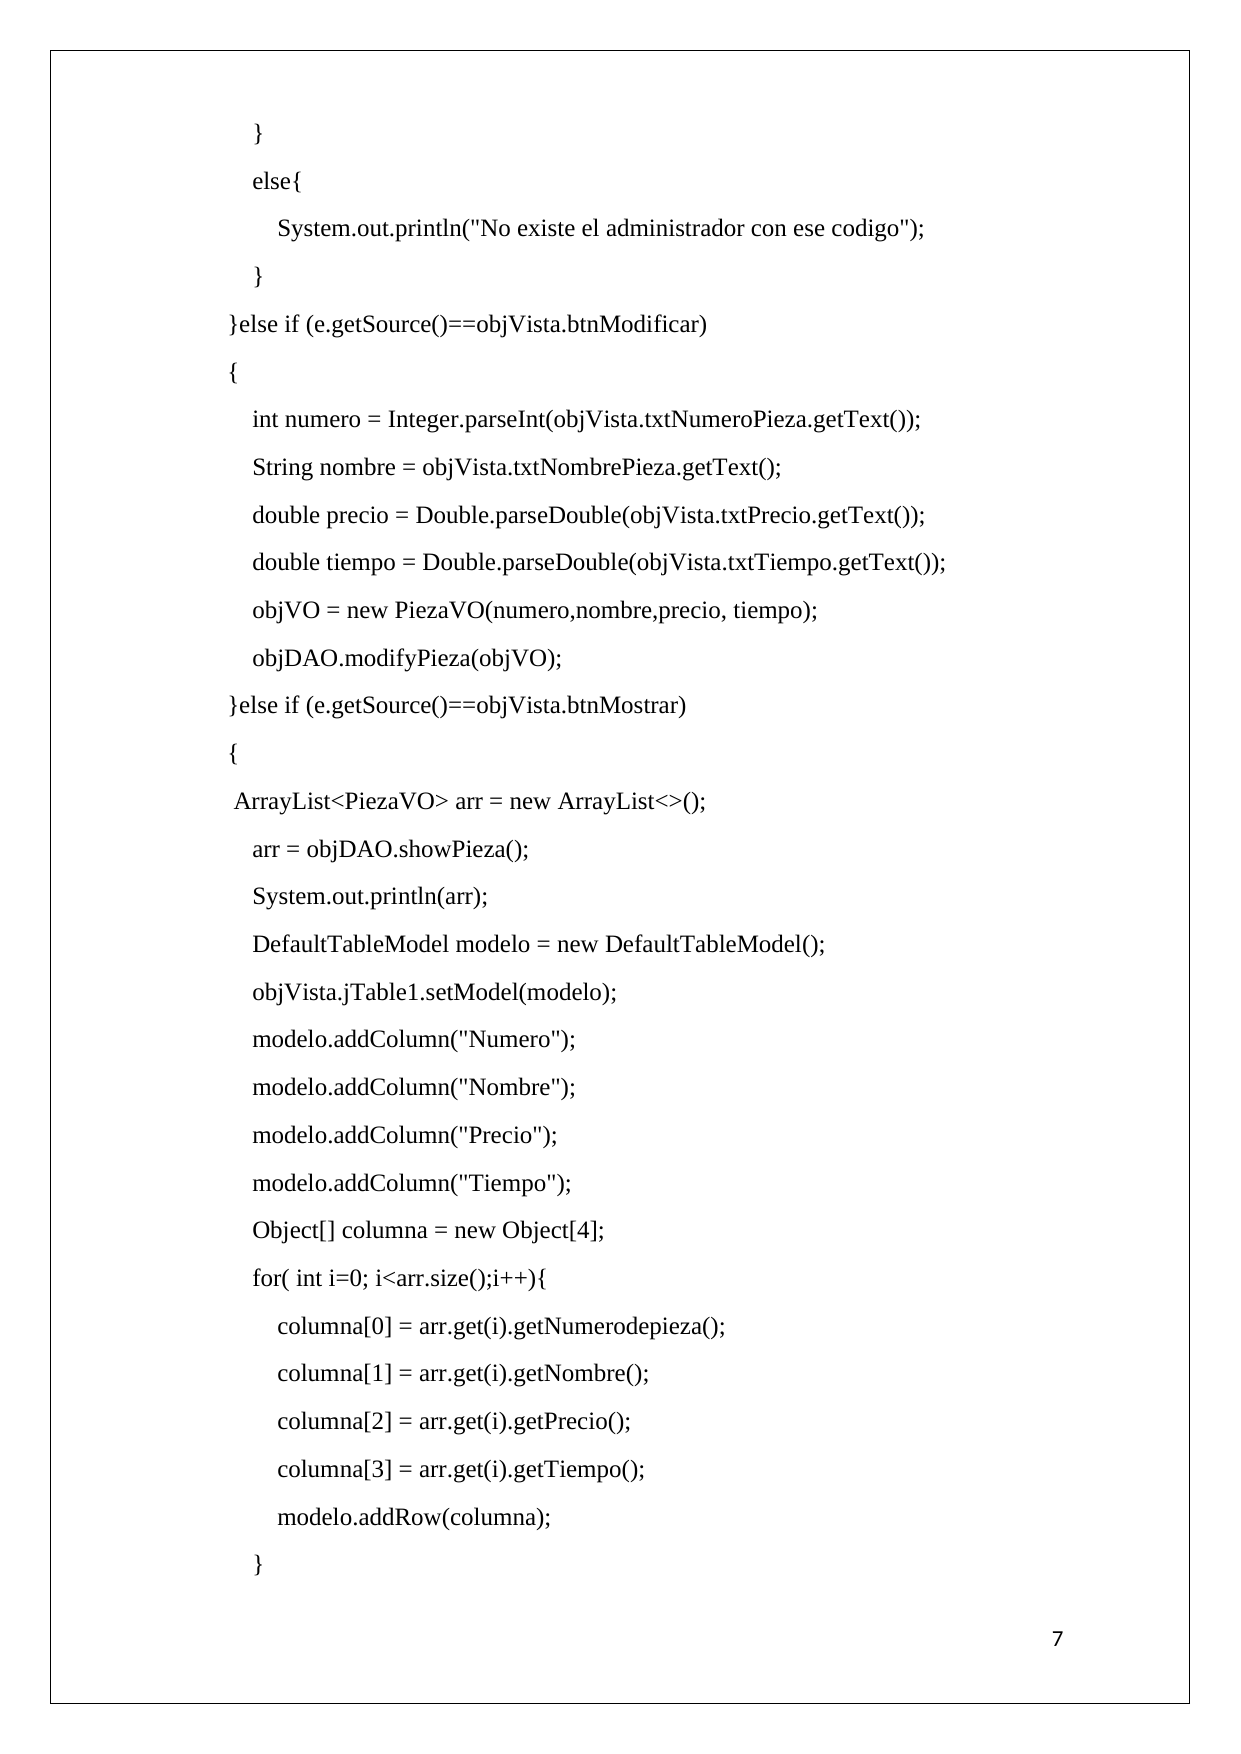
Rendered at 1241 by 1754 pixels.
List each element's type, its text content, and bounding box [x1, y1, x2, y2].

text modelo.addColumn("Nombre"); [177, 1072, 1063, 1101]
text modelo.addColumn("Precio"); [177, 1120, 1063, 1149]
text } [177, 118, 1063, 147]
text columna[2] = arr.get(i).getPrecio(); [177, 1406, 1063, 1435]
text columna[1] = arr.get(i).getNombre(); [177, 1358, 1063, 1387]
text String nombre = objVista.txtNombrePieza.getText(); [177, 452, 1063, 481]
text } [177, 1549, 1063, 1578]
text columna[0] = arr.get(i).getNumerodepieza(); [177, 1311, 1063, 1339]
text Object[] columna = new Object[4]; [177, 1215, 1063, 1244]
text modelo.addColumn("Tiempo"); [177, 1168, 1063, 1196]
text double precio = Double.parseDouble(objVista.txtPrecio.getText()); [177, 500, 1063, 528]
text arr = objDAO.showPieza(); [177, 834, 1063, 862]
text for( int i=0; i<arr.size();i++){ [177, 1263, 1063, 1292]
text }else if (e.getSource()==objVista.btnMostrar) [177, 691, 1063, 719]
text modelo.addColumn("Numero"); [177, 1024, 1063, 1053]
text System.out.println("No existe el administrador con ese codigo"); [177, 213, 1063, 242]
text ArrayList<PiezaVO> arr = new ArrayList<>(); [177, 786, 1063, 815]
text else{ [177, 166, 1063, 194]
text int numero = Integer.parseInt(objVista.txtNumeroPieza.getText()); [177, 404, 1063, 433]
text { [177, 738, 1063, 767]
text { [177, 357, 1063, 385]
text } [177, 261, 1063, 290]
text }else if (e.getSource()==objVista.btnModificar) [177, 309, 1063, 338]
text System.out.println(arr); [177, 881, 1063, 910]
text objDAO.modifyPieza(objVO); [177, 643, 1063, 672]
text modelo.addRow(columna); [177, 1502, 1063, 1530]
text objVO = new PiezaVO(numero,nombre,precio, tiempo); [177, 595, 1063, 624]
text DefaultTableModel modelo = new DefaultTableModel(); [177, 929, 1063, 958]
text objVista.jTable1.setModel(modelo); [177, 977, 1063, 1006]
text columna[3] = arr.get(i).getTiempo(); [177, 1454, 1063, 1483]
text double tiempo = Double.parseDouble(objVista.txtTiempo.getText()); [177, 547, 1063, 576]
